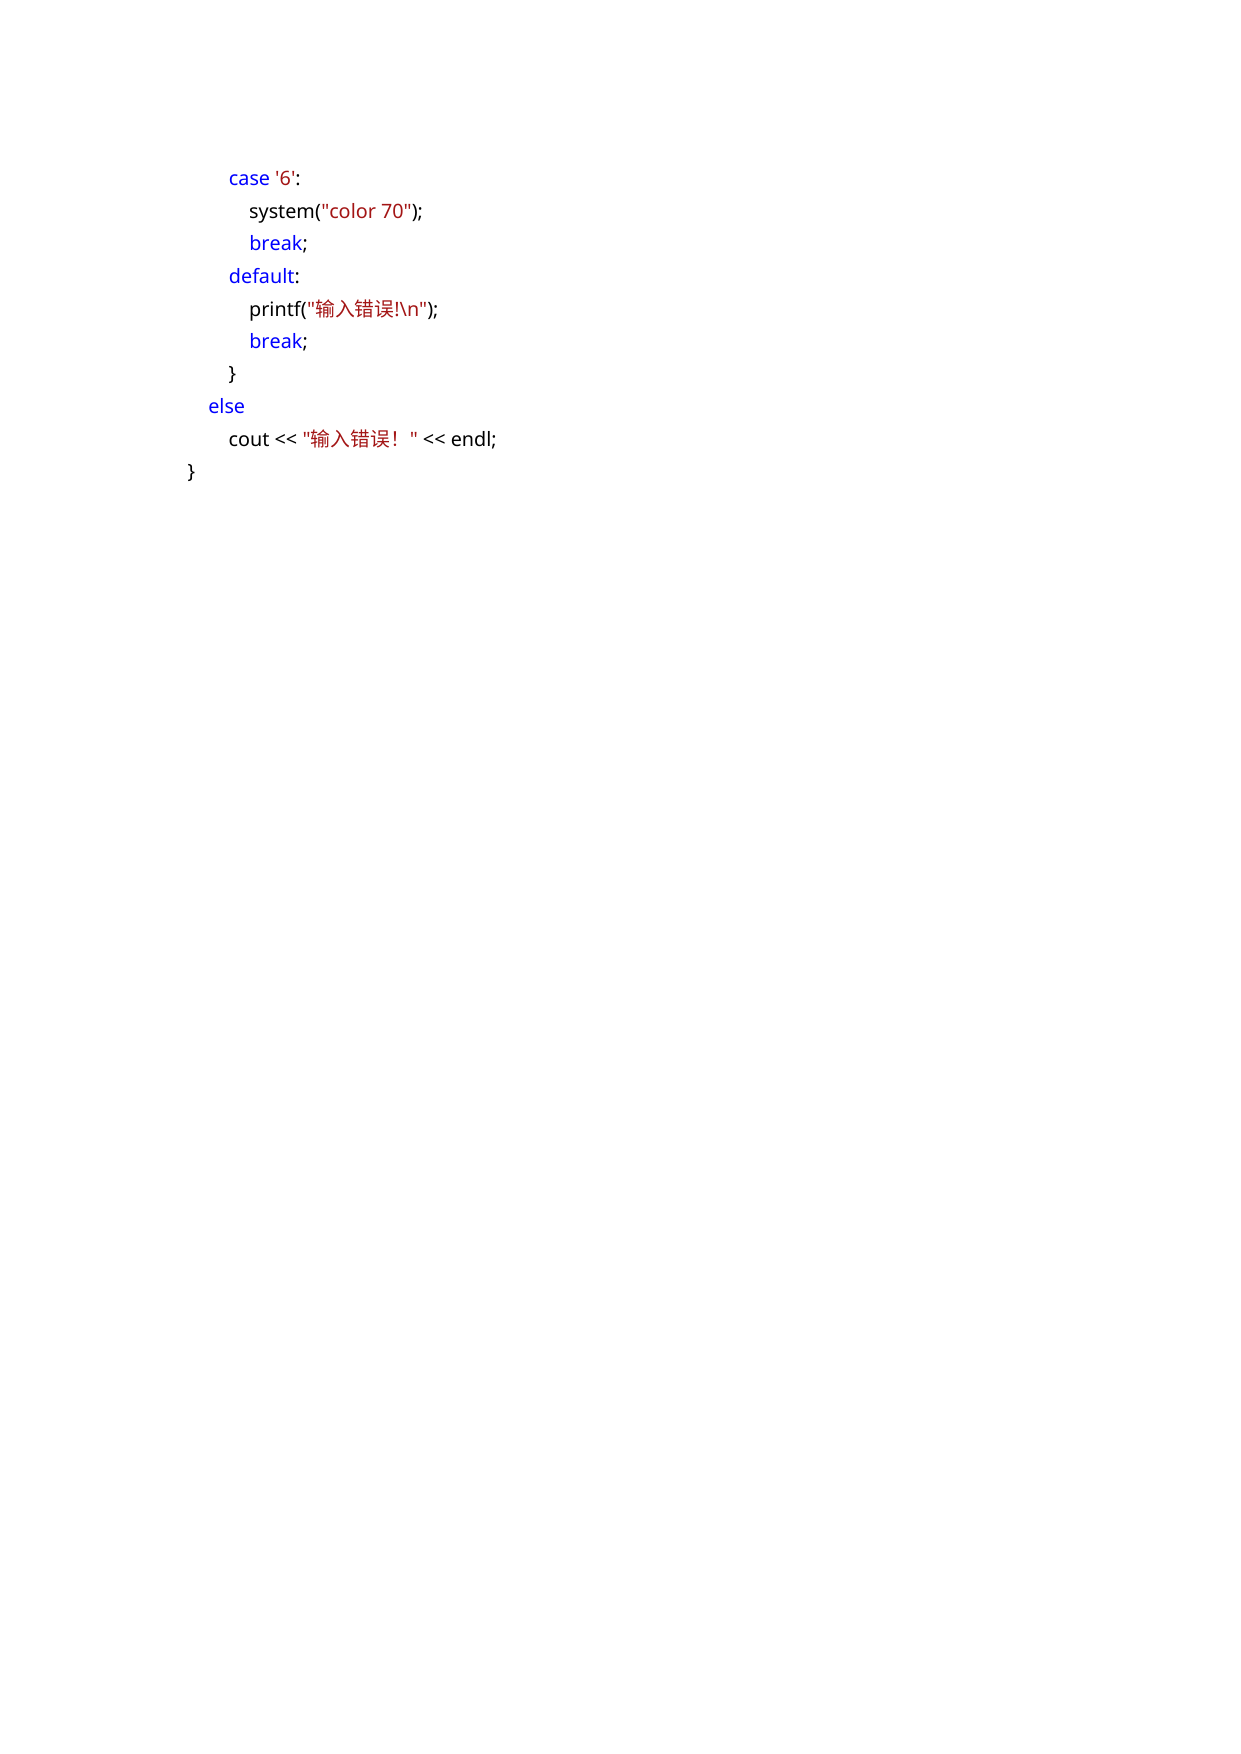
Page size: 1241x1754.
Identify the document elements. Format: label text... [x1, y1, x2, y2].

text printf("输入错误!\n"); [187, 292, 1053, 324]
text system("color 70"); [187, 194, 1053, 227]
text else [187, 389, 1053, 422]
text break; [187, 227, 1053, 259]
text cout << "输入错误！" << endl; [187, 422, 1053, 454]
text } [187, 357, 1053, 389]
text break; [187, 324, 1053, 357]
text } [187, 454, 1053, 487]
text default: [187, 259, 1053, 292]
text case '6': [187, 162, 1053, 194]
